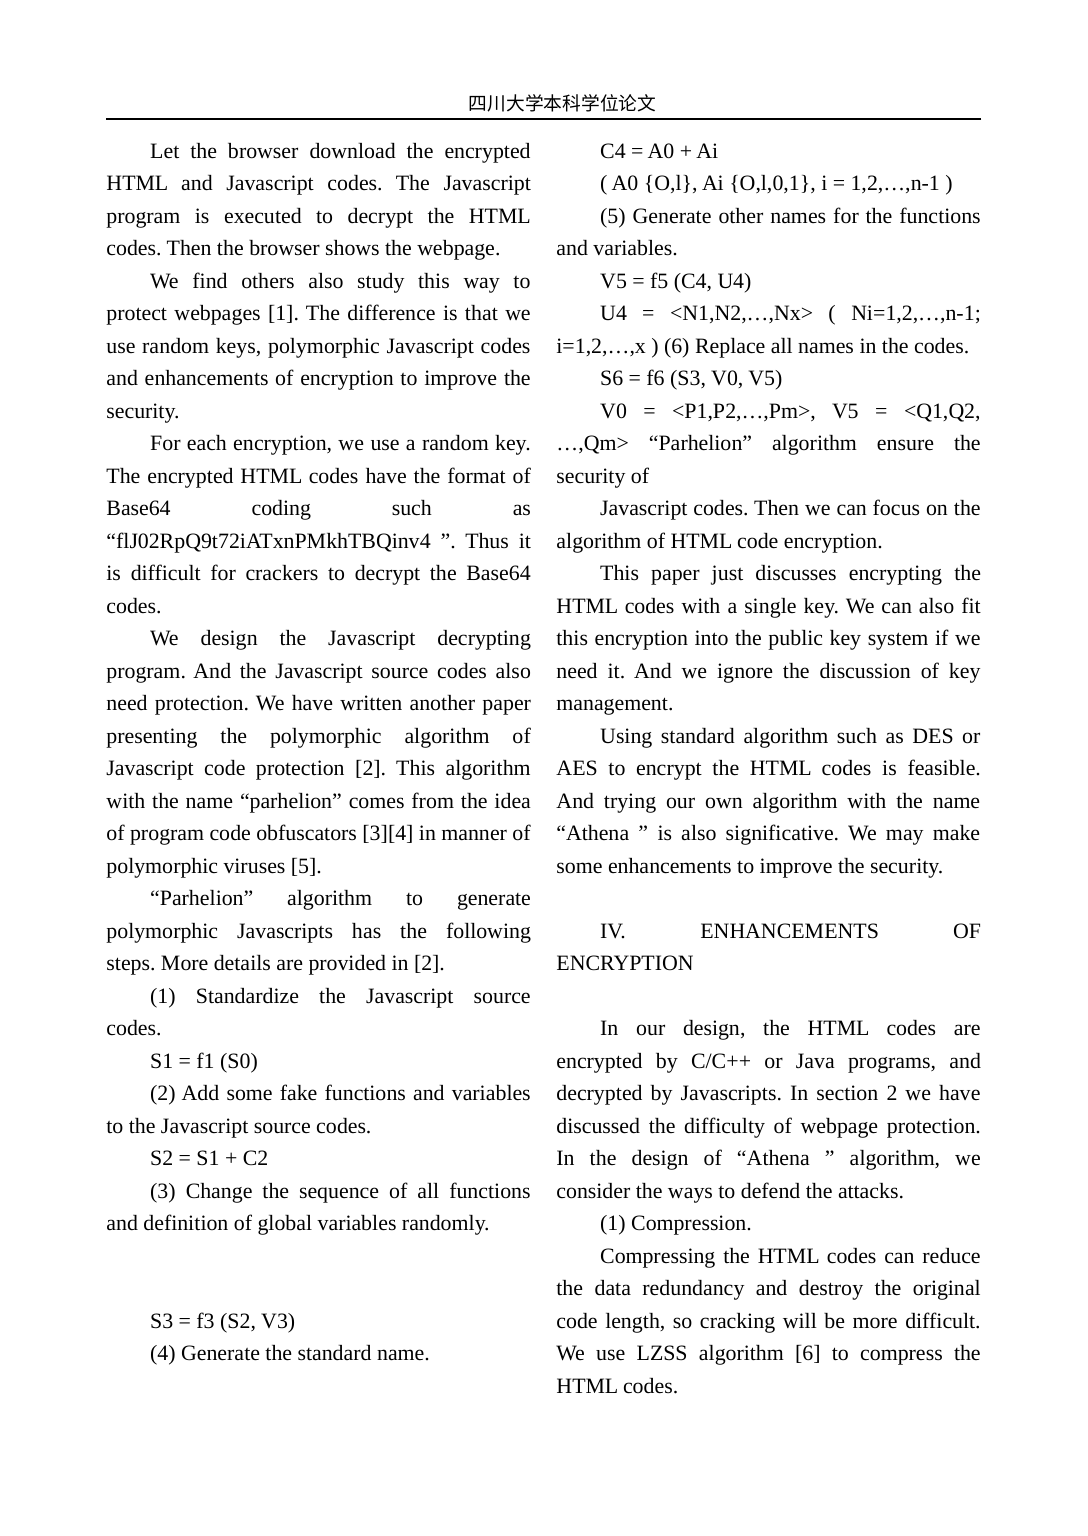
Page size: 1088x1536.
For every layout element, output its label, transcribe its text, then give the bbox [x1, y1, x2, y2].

text U4 = <N1,N2,…,Nx> ( Ni=1,2,…,n-1; i=1,2,…,x ) (6) Replace all names in the codes. [556, 296, 981, 361]
text In our design, the HTML codes are encrypted by C/C++ or Java programs, and decrypted by Javascripts. In section 2 we have discussed the difficulty of webpage protection. In the design of “Athena ” algorithm, we consider the ways to defend the attacks. [556, 1011, 981, 1206]
text Javascript codes. Then we can focus on the algorithm of HTML code encryption. [556, 491, 981, 556]
text V5 = f5 (C4, U4) [556, 264, 981, 296]
text For each encryption, we use a random key. The encrypted HTML codes have the format of Base64 coding such as “flJ02RpQ9t72iATxnPMkhTBQinv4 ”. Thus it is difficult for crackers to decrypt the Base64 codes. [106, 426, 531, 621]
text Using standard algorithm such as DES or AES to encrypt the HTML codes is feasible. And trying our own algorithm with the name “Athena ” is also significative. We may make some enhancements to improve the security. [556, 719, 981, 881]
text S6 = f6 (S3, V0, V5) [556, 361, 981, 394]
text V0 = <P1,P2,…,Pm>, V5 = <Q1,Q2,…,Qm> “Parhelion” algorithm ensure the security of [556, 394, 981, 491]
text (3) Change the sequence of all functions and definition of global variables randomly. [106, 1174, 531, 1239]
text (4) Generate the standard name. [106, 1336, 531, 1369]
text “Parhelion” algorithm to generate polymorphic Javascripts has the following steps. More details are provided in [2]. [106, 881, 531, 979]
text C4 = A0 + Ai [556, 134, 981, 166]
text Compressing the HTML codes can reduce the data redundancy and destroy the original code length, so cracking will be more difficult. We use LZSS algorithm [6] to compress the HTML codes. [556, 1239, 981, 1401]
text S2 = S1 + C2 [106, 1141, 531, 1174]
text (1) Compression. [556, 1206, 981, 1239]
text S3 = f3 (S2, V3) [106, 1304, 531, 1336]
text (1) Standardize the Javascript source codes. [106, 979, 531, 1044]
text S1 = f1 (S0) [106, 1044, 531, 1076]
text IV. ENHANCEMENTS OF ENCRYPTION [556, 914, 981, 979]
text We find others also study this way to protect webpages [1]. The difference is that we use random keys, polymorphic Javascript codes and enhancements of encryption to improve the security. [106, 264, 531, 426]
text ( A0 {O,l}, Ai {O,l,0,1}, i = 1,2,…,n-1 ) [556, 166, 981, 199]
text We design the Javascript decrypting program. And the Javascript source codes also need protection. We have written another paper presenting the polymorphic algorithm of Javascript code protection [2]. This algorithm with the name “parhelion” comes from the idea of program code obfuscators [3][4] in manner of polymorphic viruses [5]. [106, 621, 531, 881]
text (2) Add some fake functions and variables to the Javascript source codes. [106, 1076, 531, 1141]
text Let the browser download the encrypted HTML and Javascript codes. The Javascript program is executed to decrypt the HTML codes. Then the browser shows the webpage. [106, 134, 531, 264]
text This paper just discusses encrypting the HTML codes with a single key. We can also fit this encryption into the public key system if we need it. And we ignore the discussion of key management. [556, 556, 981, 719]
text (5) Generate other names for the functions and variables. [556, 199, 981, 264]
